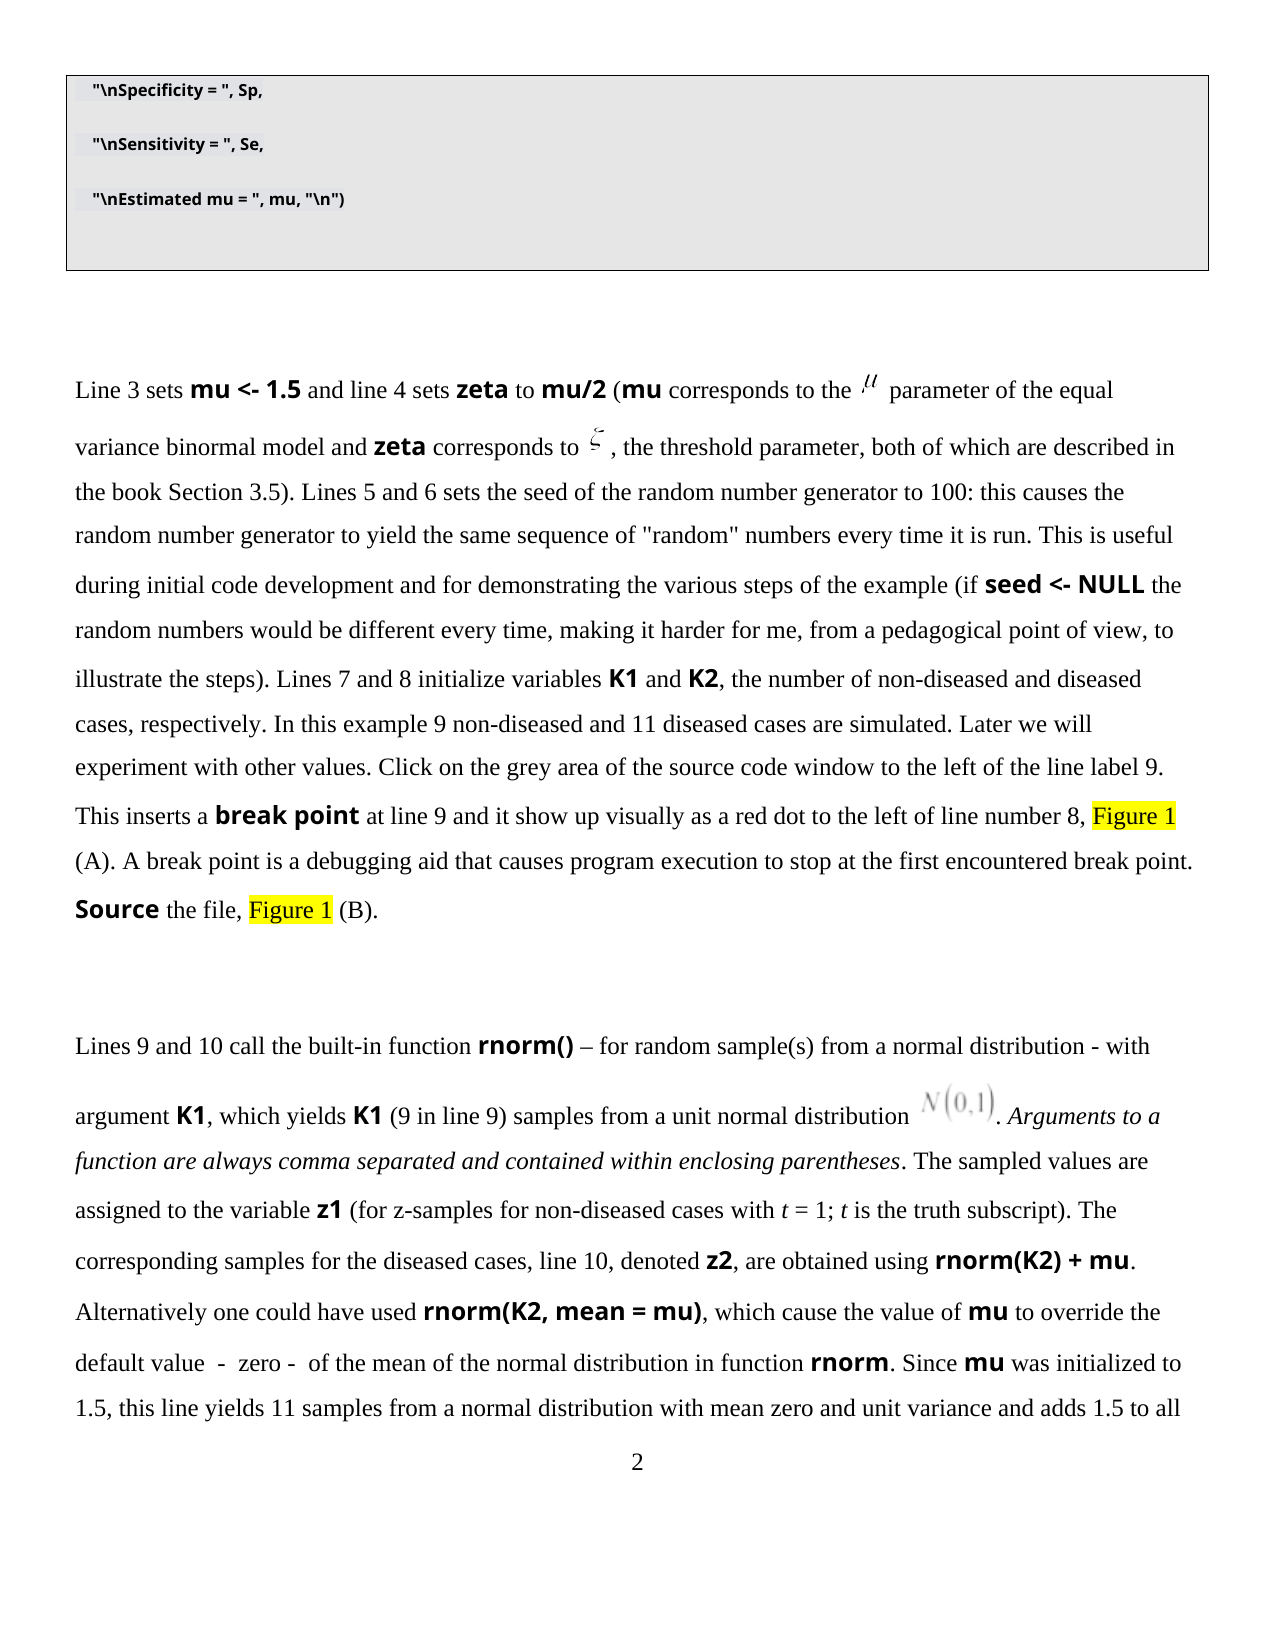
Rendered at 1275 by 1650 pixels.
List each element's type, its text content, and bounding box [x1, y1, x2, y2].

text "\nSensitivity = ", Se, [67, 130, 1208, 156]
text "\nSpecificity = ", Sp, [67, 76, 1208, 101]
text "\nEstimated mu = ", mu, "\n") [67, 185, 1208, 211]
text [75, 1028, 1200, 1422]
text Line 3 sets mu <- 1.5 and line 4 sets zeta to mu/2 (mu corresponds to the parameter of the equal variance binormal model and zeta corresponds to , the threshold parameter, both of which are described in the book Section 3.5). Lines 5 and 6 sets the seed of the random number generator to 100: this causes the random number generator to yield the same sequence of "random" numbers every time it is run. This is useful during initial code development and for demonstrating the various steps of the example (if seed <- NULL the random numbers would be different every time, making it harder for me, from a pedagogical point of view, to illustrate the steps). Lines 7 and 8 initialize variables K1 and K2, the number of non-diseased and diseased cases, respectively. In this example 9 non-diseased and 11 diseased cases are simulated. Later we will experiment with other values. Click on the grey area of the source code window to the left of the line label 9. This inserts a break point at line 9 and it show up visually as a red dot to the left of line number 8, Figure 1 (A). A break point is a debugging aid that causes program execution to stop at the first encountered break point. Source the file, Figure 1 (B). [75, 369, 1200, 926]
